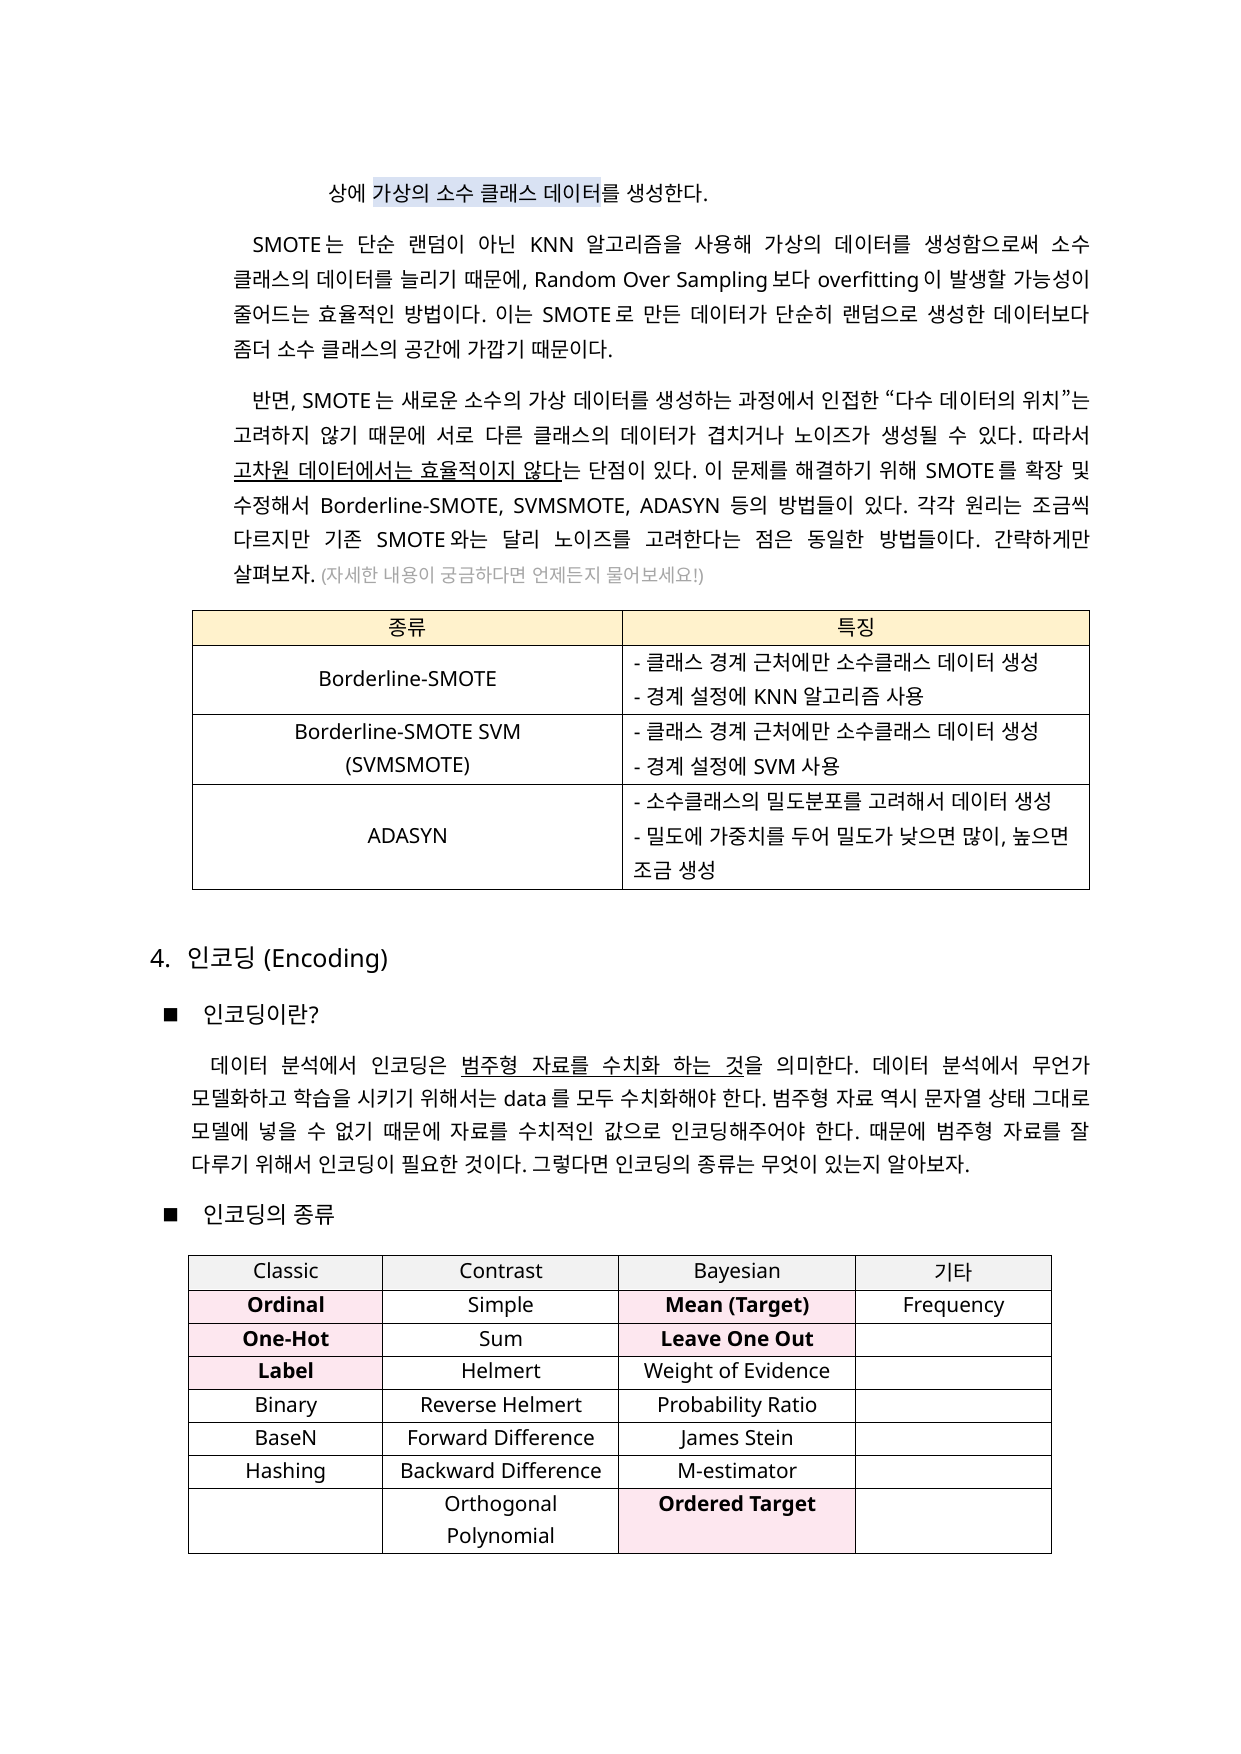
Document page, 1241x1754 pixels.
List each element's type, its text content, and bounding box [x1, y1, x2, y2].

list 인코딩의 종류 [162, 1197, 1090, 1230]
table_cell Orthogonal Polynomial [383, 1489, 618, 1553]
table_cell One-Hot [189, 1324, 382, 1356]
table_cell Ordinal [189, 1291, 382, 1323]
table_cell BaseN [189, 1423, 382, 1455]
table_cell [189, 1489, 382, 1553]
table_cell - 클래스 경계 근처에만 소수클래스 데이터 생성 - 경계 설정에 KNN 알고리즘 사용 [623, 646, 1089, 714]
table_cell Borderline-SMOTE [193, 646, 622, 714]
list 처음에 선택한 데이터와 무작위로 선택한 k개의 데이터 사이의 직선을 그리고, 그 직선 상에 가상의 소수 클래스 데이터를 생성한다. [601, 177, 1090, 207]
table_cell [856, 1423, 1051, 1455]
table_cell [856, 1456, 1051, 1488]
table_header Classic [189, 1256, 382, 1289]
table_cell Borderline-SMOTE SVM (SVMSMOTE) [193, 715, 622, 784]
table_cell Reverse Helmert [383, 1390, 618, 1422]
table_header Bayesian [619, 1256, 855, 1289]
table_cell James Stein [619, 1423, 855, 1455]
table_header Contrast [383, 1256, 618, 1289]
table_cell Label [189, 1357, 382, 1389]
table_cell [856, 1489, 1051, 1553]
table_cell M-estimator [619, 1456, 855, 1488]
table_cell Binary [189, 1390, 382, 1422]
table_cell Leave One Out [619, 1324, 855, 1356]
table_cell Probability Ratio [619, 1390, 855, 1422]
table_cell Simple [383, 1291, 618, 1323]
table_header 기타 [856, 1256, 1051, 1289]
table_cell - 클래스 경계 근처에만 소수클래스 데이터 생성 - 경계 설정에 SVM 사용 [623, 715, 1089, 784]
table_cell ADASYN [193, 785, 622, 888]
table_cell Sum [383, 1324, 618, 1356]
table_cell Frequency [856, 1291, 1051, 1323]
table_cell Ordered Target [619, 1489, 855, 1553]
table_cell Weight of Evidence [619, 1357, 855, 1389]
table_cell Helmert [383, 1357, 618, 1389]
table_cell [856, 1357, 1051, 1389]
table_cell - 소수클래스의 밀도분포를 고려해서 데이터 생성 - 밀도에 가중치를 두어 밀도가 낮으면 많이, 높으면 조금 생성 [623, 785, 1089, 888]
table_cell [856, 1390, 1051, 1422]
list 인코딩 (Encoding) [150, 939, 1090, 975]
table_cell Hashing [189, 1456, 382, 1488]
table_cell Backward Difference [383, 1456, 618, 1488]
table_header 종류 [193, 611, 622, 645]
text SMOTE는 단순 랜덤이 아닌 KNN 알고리즘을 사용해 가상의 데이터를 생성함으로써 소수 클래스의 데이터를 늘리기 때문에, Random Over Sampling보다 overfitting이 발생할 가능성이 줄어드는 효율적인 방법이다. 이는 SMOTE로 만든 데이터가 단순히 랜덤으로 생성한 데이터보다 좀더 소수 클래스의 공간에 가깝기 때문이다. [233, 229, 1090, 363]
table_cell Forward Difference [383, 1423, 618, 1455]
table_header 특징 [623, 611, 1089, 645]
table_cell [856, 1324, 1051, 1356]
text 반면, SMOTE는 새로운 소수의 가상 데이터를 생성하는 과정에서 인접한 “다수 데이터의 위치”는 고려하지 않기 때문에 서로 다른 클래스의 데이터가 겹치거나 노이즈가 생성될 수 있다. 따라서 고차원 데이터에서는 효율적이지 않다는 단점이 있다. 이 문제를 해결하기 위해 SMOTE를 확장 및 수정해서 Borderline-SMOTE, SVMSMOTE, ADASYN 등의 방법들이 있다. 각각 원리는 조금씩 다르지만 기존 SMOTE와는 달리 노이즈를 고려한다는 점은 동일한 방법들이다. 간략하게만 살펴보자. (자세한 내용이 궁금하다면 언제든지 물어보세요!) [233, 384, 1090, 589]
list 인코딩이란? [162, 997, 1090, 1030]
list 데이터 분석에서 인코딩은 범주형 자료를 수치화 하는 것을 의미한다. 데이터 분석에서 무언가 모델화하고 학습을 시키기 위해서는 data를 모두 수치화해야 한다. 범주형 자료 역시 문자열 상태 그대로 모델에 넣을 수 없기 때문에 자료를 수치적인 값으로 인코딩해주어야 한다. 때문에 범주형 자료를 잘 다루기 위해서 인코딩이 필요한 것이다. 그렇다면 인코딩의 종류는 무엇이 있는지 알아보자. [192, 1050, 1090, 1178]
table_cell Mean (Target) [619, 1291, 855, 1323]
